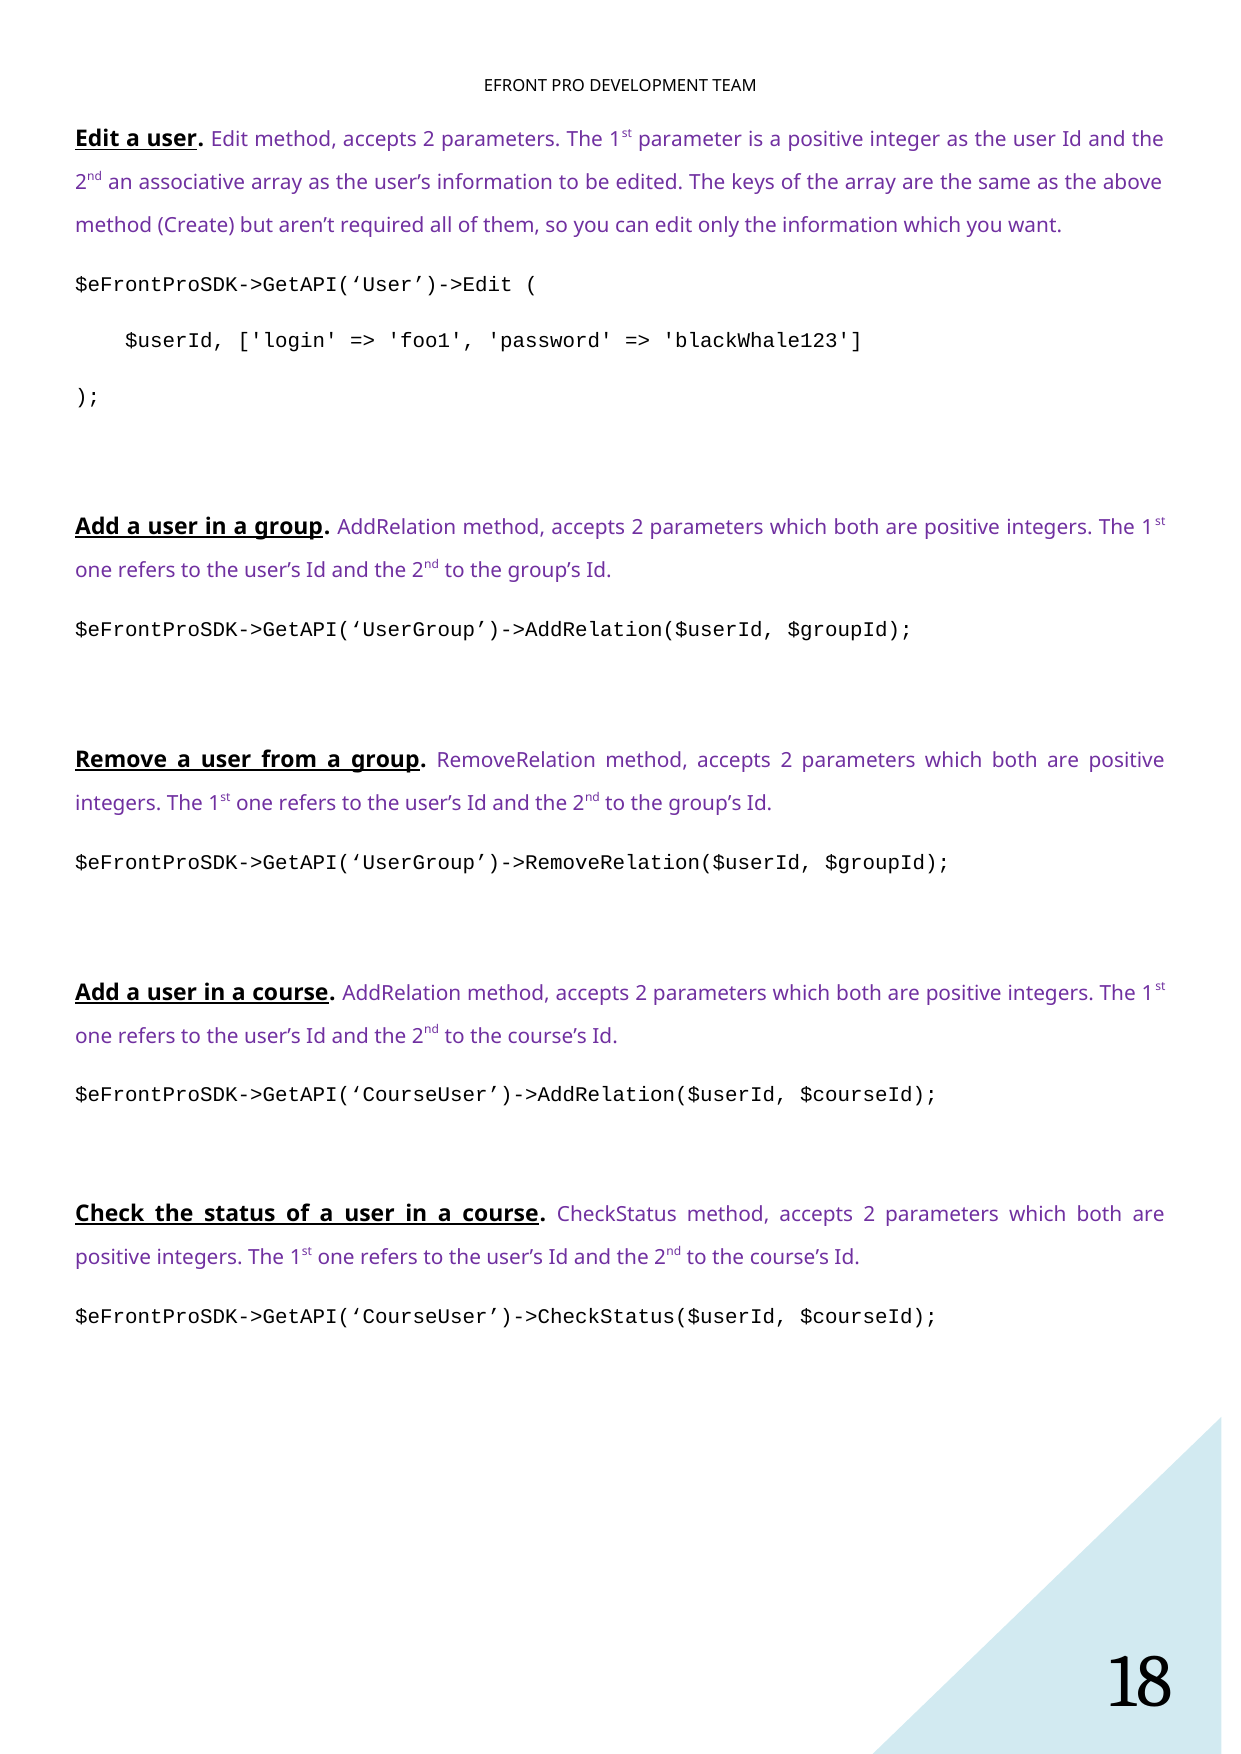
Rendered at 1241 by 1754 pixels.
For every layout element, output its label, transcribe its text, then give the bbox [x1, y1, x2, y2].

text $eFrontProSDK->GetAPI(‘UserGroup’)->RemoveRelation($userId, $groupId); [75, 852, 1165, 875]
text Remove a user from a group. RemoveRelation method, accepts 2 parameters which both are positive integers. The 1st one refers to the user’s Id and the 2nd to the group’s Id. [75, 743, 1165, 817]
text Edit a user. Edit method, accepts 2 parameters. The 1st parameter is a positive integer as the user Id and the 2nd an associative array as the user’s information to be edited. The keys of the array are the same as the above method (Create) but aren’t required all of them, so you can edit only the information which you want. [75, 122, 1165, 238]
text $eFrontProSDK->GetAPI(‘CourseUser’)->CheckStatus($userId, $courseId); [75, 1306, 1165, 1329]
text ); [75, 386, 1165, 410]
text $eFrontProSDK->GetAPI(‘User’)->Edit ( [75, 273, 1165, 297]
text $userId, ['login' => 'foo1', 'password' => 'blackWhale123'] [75, 330, 1165, 353]
text Add a user in a group. AddRelation method, accepts 2 parameters which both are positive integers. The 1st one refers to the user’s Id and the 2nd to the group’s Id. [75, 510, 1165, 584]
text Check the status of a user in a course. CheckStatus method, accepts 2 parameters which both are positive integers. The 1st one refers to the user’s Id and the 2nd to the course’s Id. [75, 1197, 1165, 1271]
text Add a user in a course. AddRelation method, accepts 2 parameters which both are positive integers. The 1st one refers to the user’s Id and the 2nd to the course’s Id. [75, 976, 1165, 1049]
text $eFrontProSDK->GetAPI(‘UserGroup’)->AddRelation($userId, $groupId); [75, 619, 1165, 642]
text $eFrontProSDK->GetAPI(‘CourseUser’)->AddRelation($userId, $courseId); [75, 1084, 1165, 1108]
